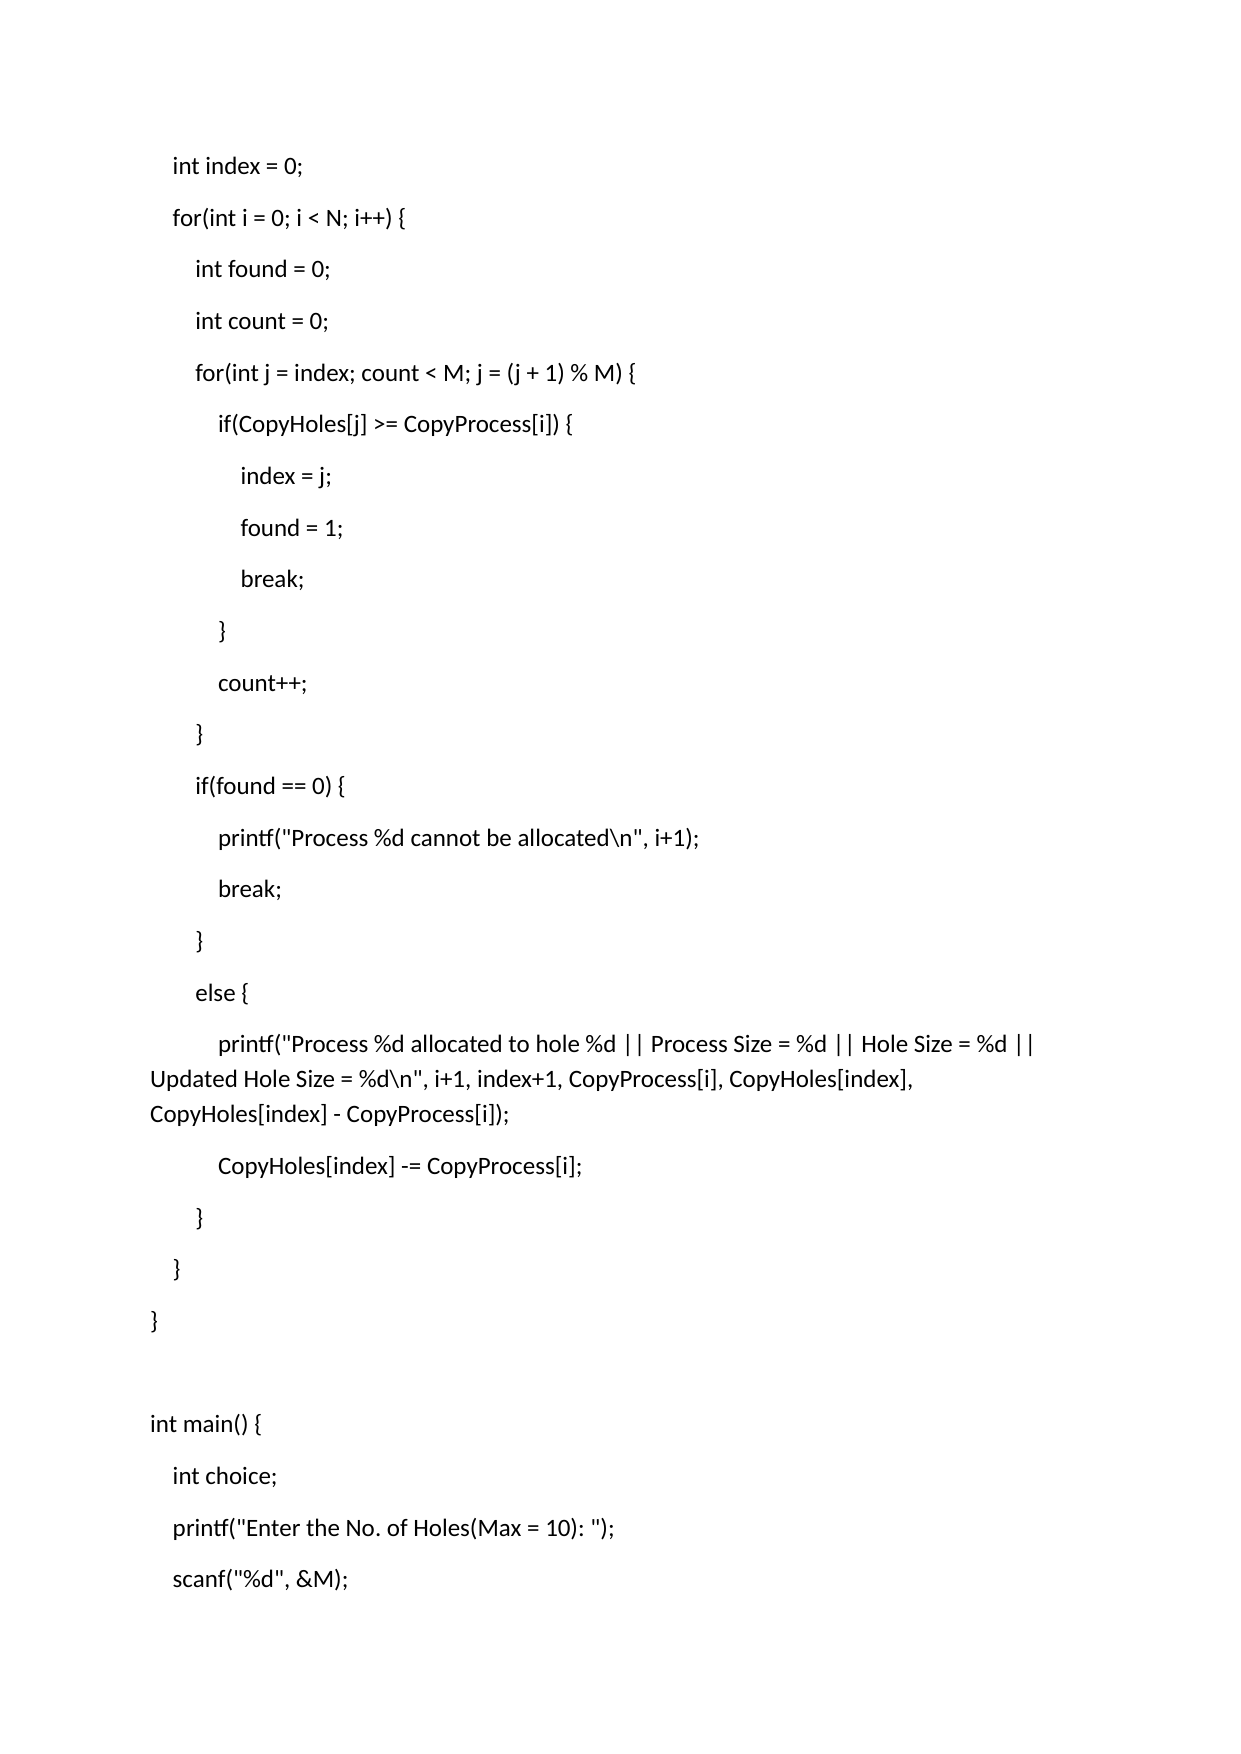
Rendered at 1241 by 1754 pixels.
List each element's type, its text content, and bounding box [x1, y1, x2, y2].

text index = j; [150, 460, 1090, 491]
text } [150, 615, 1090, 646]
text printf("Enter the No. of Holes(Max = 10): "); [150, 1512, 1090, 1542]
text break; [150, 873, 1090, 904]
text found = 1; [150, 512, 1090, 542]
text int main() { [150, 1408, 1090, 1439]
text } [150, 1305, 1090, 1336]
text } [150, 1253, 1090, 1284]
text if(CopyHoles[j] >= CopyProcess[i]) { [150, 408, 1090, 439]
text int index = 0; [150, 150, 1090, 181]
text printf("Process %d allocated to hole %d || Process Size = %d || Hole Size = %d || Updated Hole Size = %d\n", i+1, index+1, CopyProcess[i], CopyHoles[index], CopyHoles[index] - CopyProcess[i]); [150, 1028, 1090, 1129]
text for(int i = 0; i < N; i++) { [150, 202, 1090, 232]
text int count = 0; [150, 305, 1090, 336]
text count++; [150, 667, 1090, 697]
text printf("Process %d cannot be allocated\n", i+1); [150, 822, 1090, 852]
text CopyHoles[index] -= CopyProcess[i]; [150, 1150, 1090, 1181]
text } [150, 1202, 1090, 1232]
text else { [150, 977, 1090, 1007]
text } [150, 718, 1090, 749]
text } [150, 925, 1090, 956]
text if(found == 0) { [150, 770, 1090, 801]
text scanf("%d", &M); [150, 1563, 1090, 1594]
text int found = 0; [150, 253, 1090, 284]
text int choice; [150, 1460, 1090, 1491]
text break; [150, 563, 1090, 594]
text for(int j = index; count < M; j = (j + 1) % M) { [150, 357, 1090, 387]
